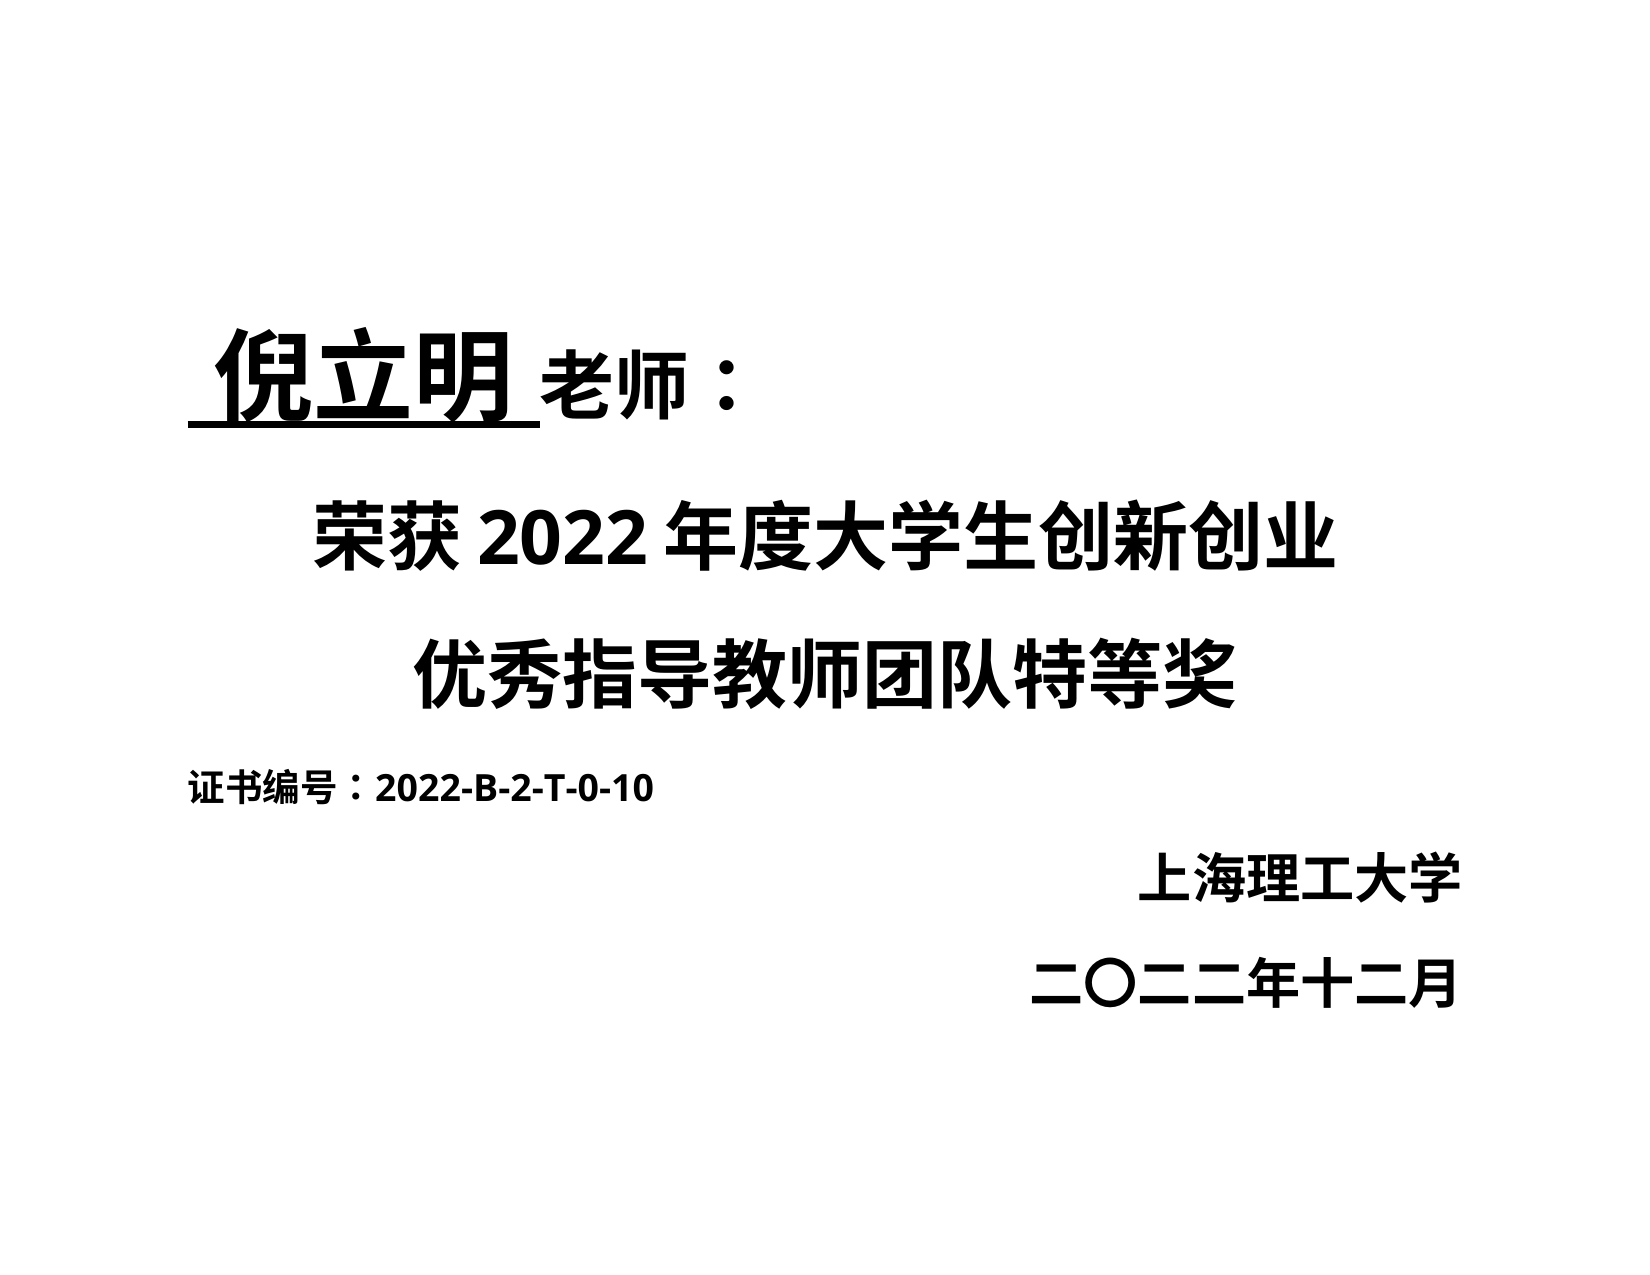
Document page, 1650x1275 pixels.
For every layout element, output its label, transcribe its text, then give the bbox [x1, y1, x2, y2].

text 荣获2022年度大学生创新创业 [187, 484, 1462, 586]
text 二〇二二年十二月 [187, 946, 1462, 1020]
text 优秀指导教师团队特等奖 [187, 622, 1462, 725]
text 倪立明 老师： [187, 150, 1462, 443]
text 上海理工大学 [187, 840, 1462, 914]
text 证书编号：2022-B-2-T-0-10 [187, 761, 1462, 812]
